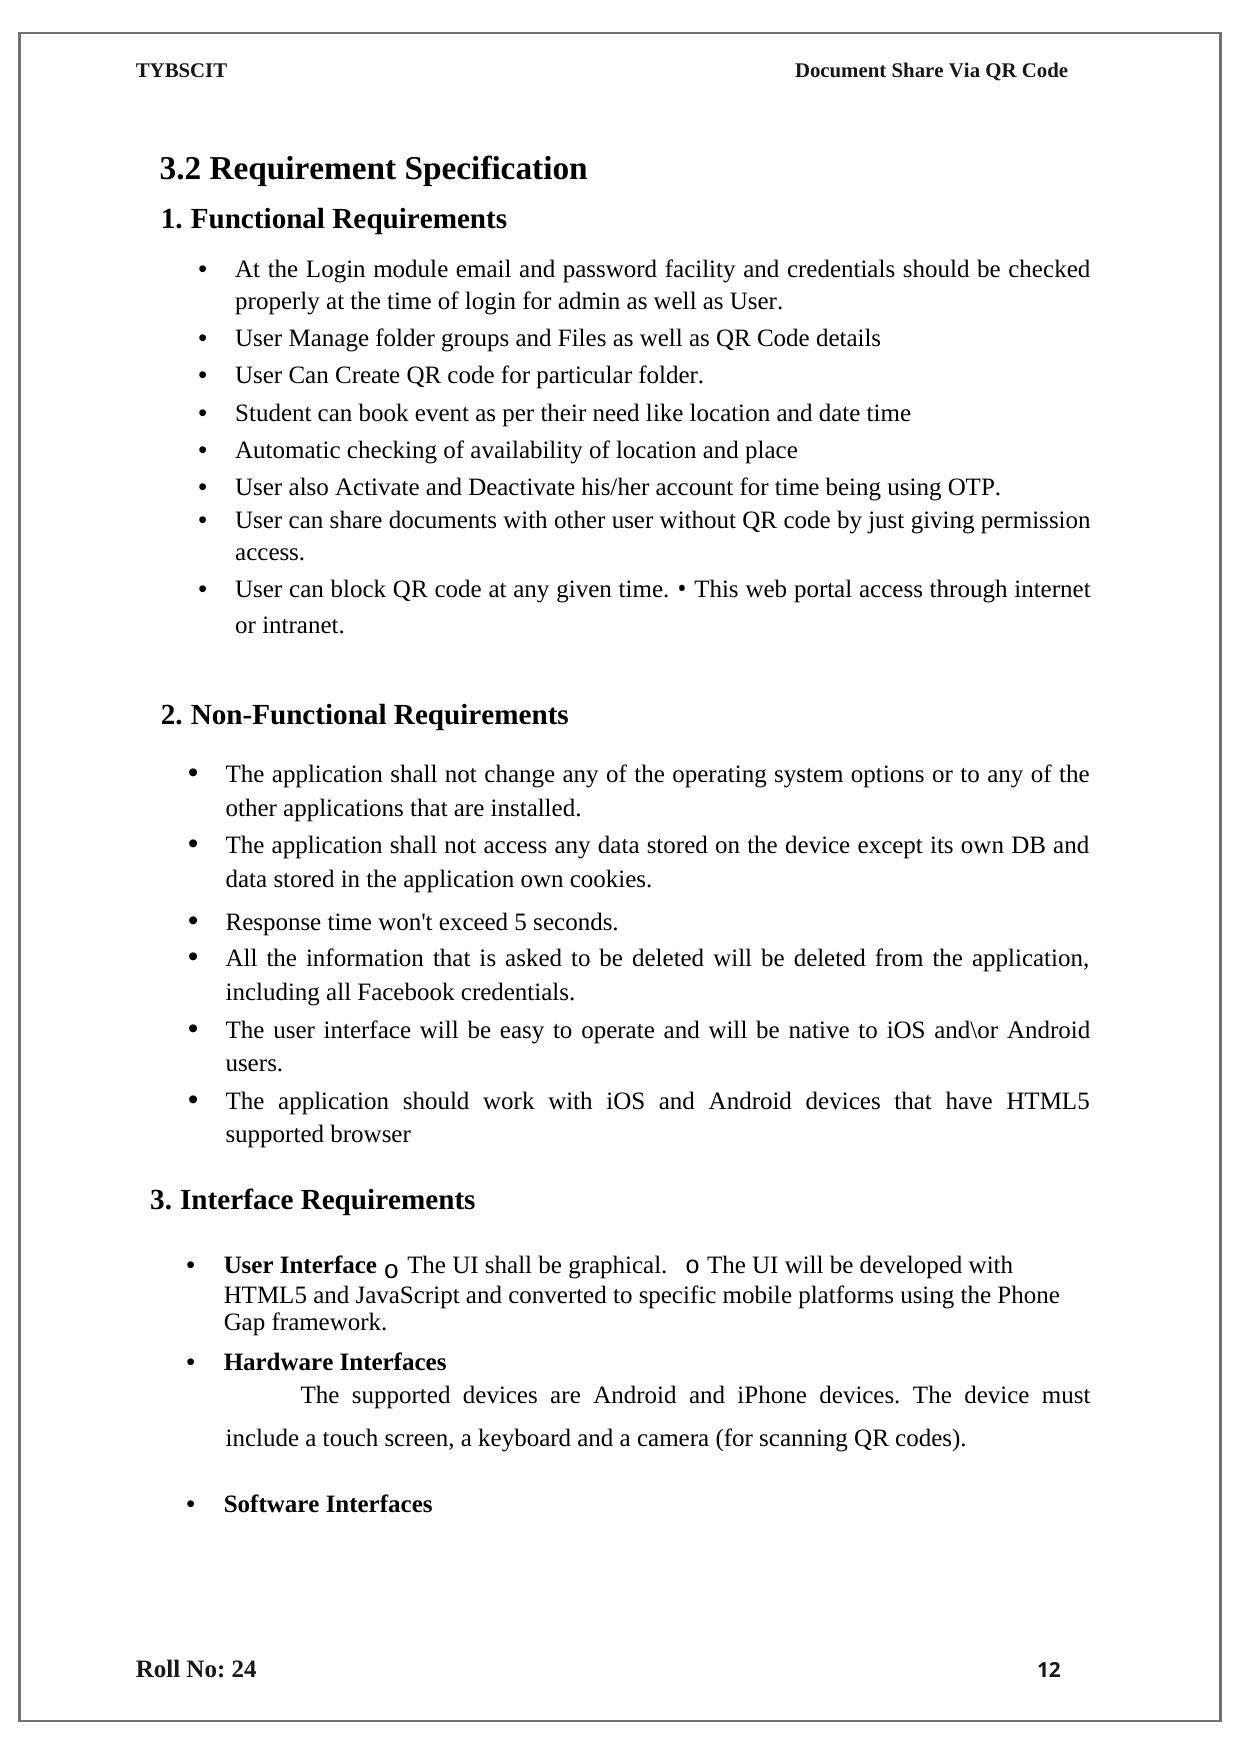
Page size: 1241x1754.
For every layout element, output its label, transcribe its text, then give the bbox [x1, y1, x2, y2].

list All the information that is asked to be deleted will be deleted from the application, including all Facebook credentials. [188, 943, 1091, 1009]
list The application should work with iOS and Android devices that have HTML5 supported browser [188, 1085, 1091, 1151]
list The user interface will be easy to operate and will be native to iOS and\or Android users. [188, 1014, 1091, 1080]
list The application shall not change any of the operating system options or to any of the other applications that are installed. [188, 759, 1091, 825]
list User Can Create QR code for particular folder. [198, 357, 1091, 391]
list Hardware Interfaces [186, 1343, 1091, 1377]
text The supported devices are Android and iPhone devices. The device must include a touch screen, a keyboard and a camera (for scanning QR codes). [225, 1380, 1091, 1452]
subtitle 3. Interface Requirements [150, 1182, 963, 1216]
list At the Login module email and password facility and credentials should be checked properly at the time of login for admin as well as User. [198, 255, 1091, 316]
list Software Interfaces [186, 1486, 1091, 1520]
list Response time won't exceed 5 seconds. [188, 899, 1091, 939]
list Student can book event as per their need like location and date time [198, 394, 1091, 428]
subtitle 1. Functional Requirements [161, 202, 963, 235]
list User can share documents with other user without QR code by just giving permission access. [198, 506, 1091, 567]
list User Manage folder groups and Files as well as QR Code details [198, 320, 1091, 354]
list User also Activate and Deactivate his/her account for time being using OTP. [198, 469, 1091, 503]
list Automatic checking of availability of location and place [198, 431, 1091, 466]
subtitle 2. Non-Functional Requirements [161, 697, 963, 731]
list The application shall not access any data stored on the device except its own DB and data stored in the application own cookies. [188, 830, 1091, 896]
list User can block QR code at any given time. • This web portal access through internet or intranet. [198, 571, 1091, 641]
list User Interface o The UI shall be graphical. o The UI will be developed with HTML5 and JavaScript and converted to specific mobile platforms using the Phone Gap framework. [186, 1236, 1091, 1337]
subtitle 3.2 Requirement Specification [150, 148, 1091, 186]
